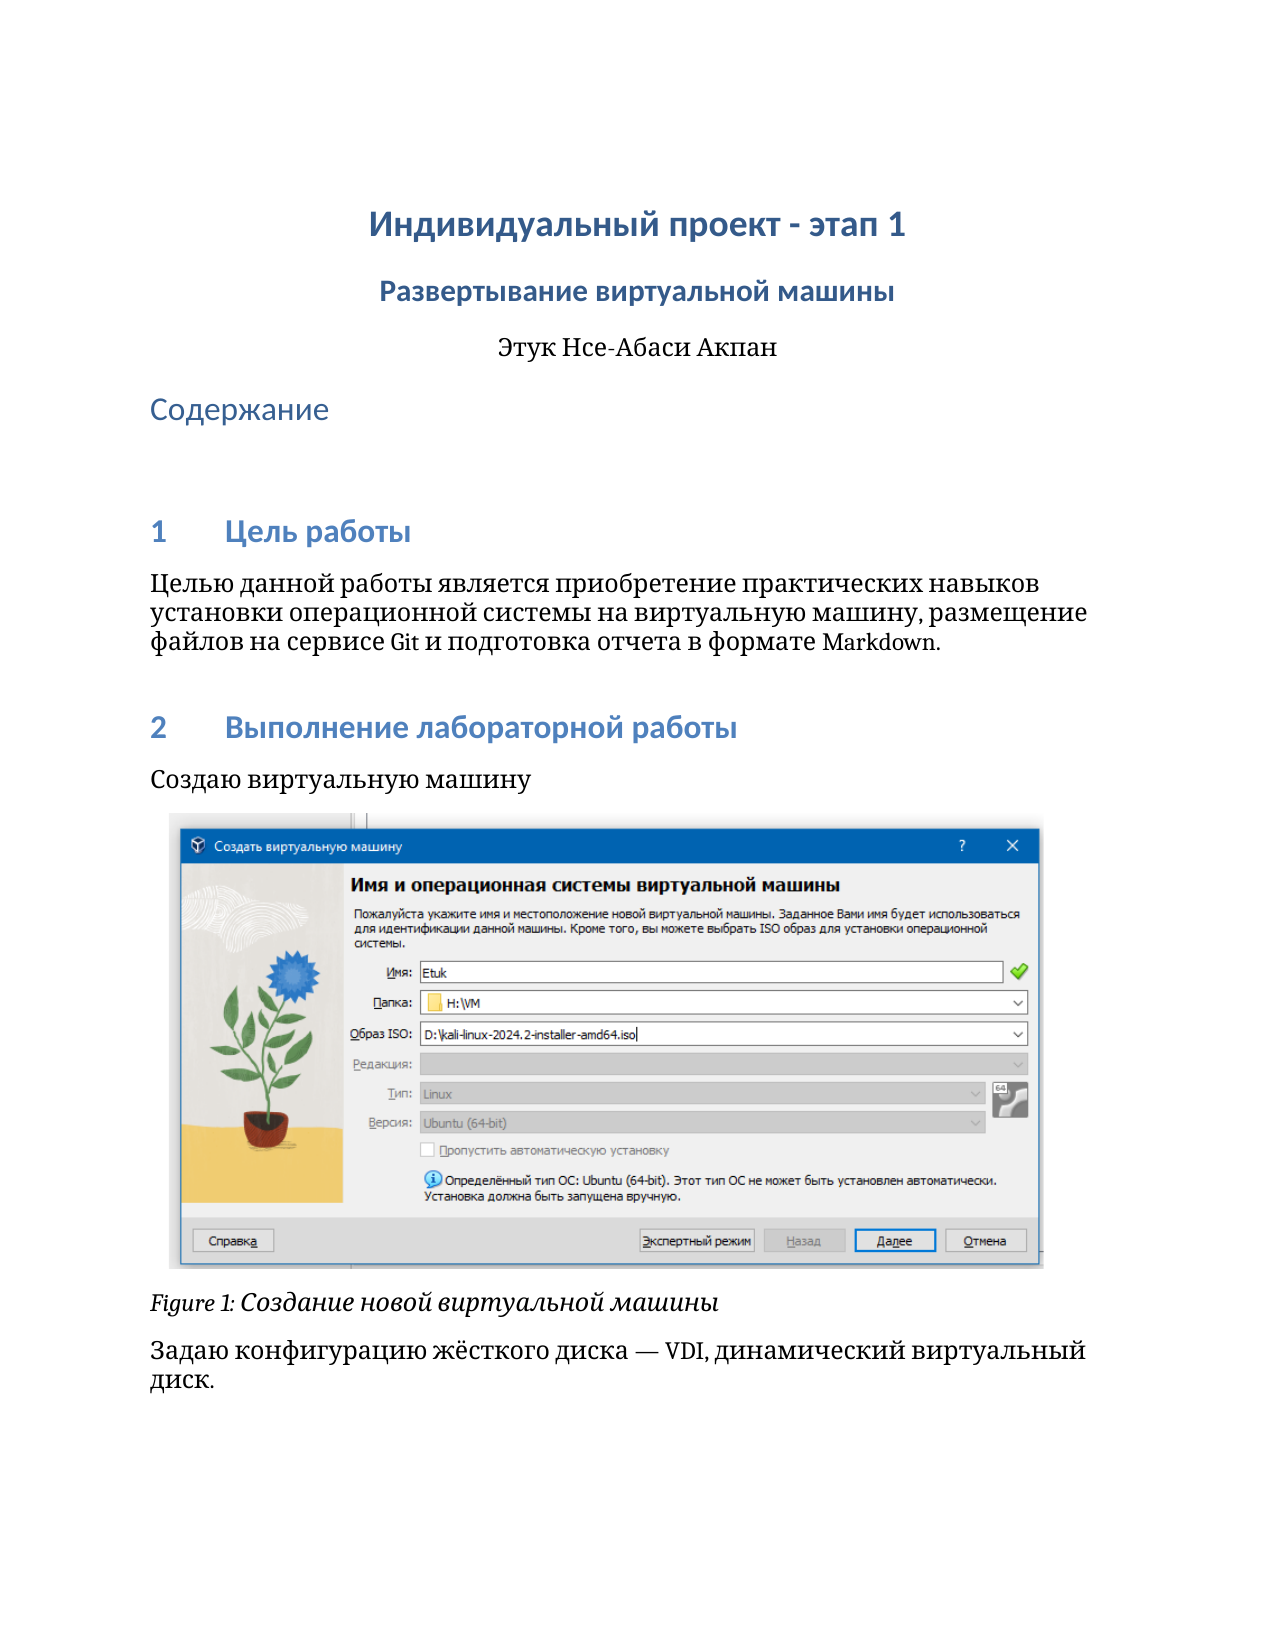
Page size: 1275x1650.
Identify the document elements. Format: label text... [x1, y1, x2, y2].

subtitle Развертывание виртуальной машины [150, 271, 1125, 309]
title Индивидуальный проект - этап 1 [150, 200, 1125, 246]
subtitle 1 Цель работы [150, 510, 1125, 551]
text Целью данной работы является приобретение практических навыков установки операционной системы на виртуальную машину, размещение файлов на сервисе Git и подготовка отчета в формате Markdown. [150, 570, 1125, 656]
subtitle 2 Выполнение лабораторной работы [150, 706, 1125, 747]
text Figure 1: Создание новой виртуальной машины [150, 1289, 1125, 1318]
picture [168, 813, 1044, 1269]
text Задаю конфигурацию жёсткого диска — VDI, динамический виртуальный диск. [150, 1337, 1125, 1394]
text Создаю виртуальную машину [150, 766, 1125, 794]
text Этук Нсе-Абаси Акпан [150, 334, 1125, 363]
